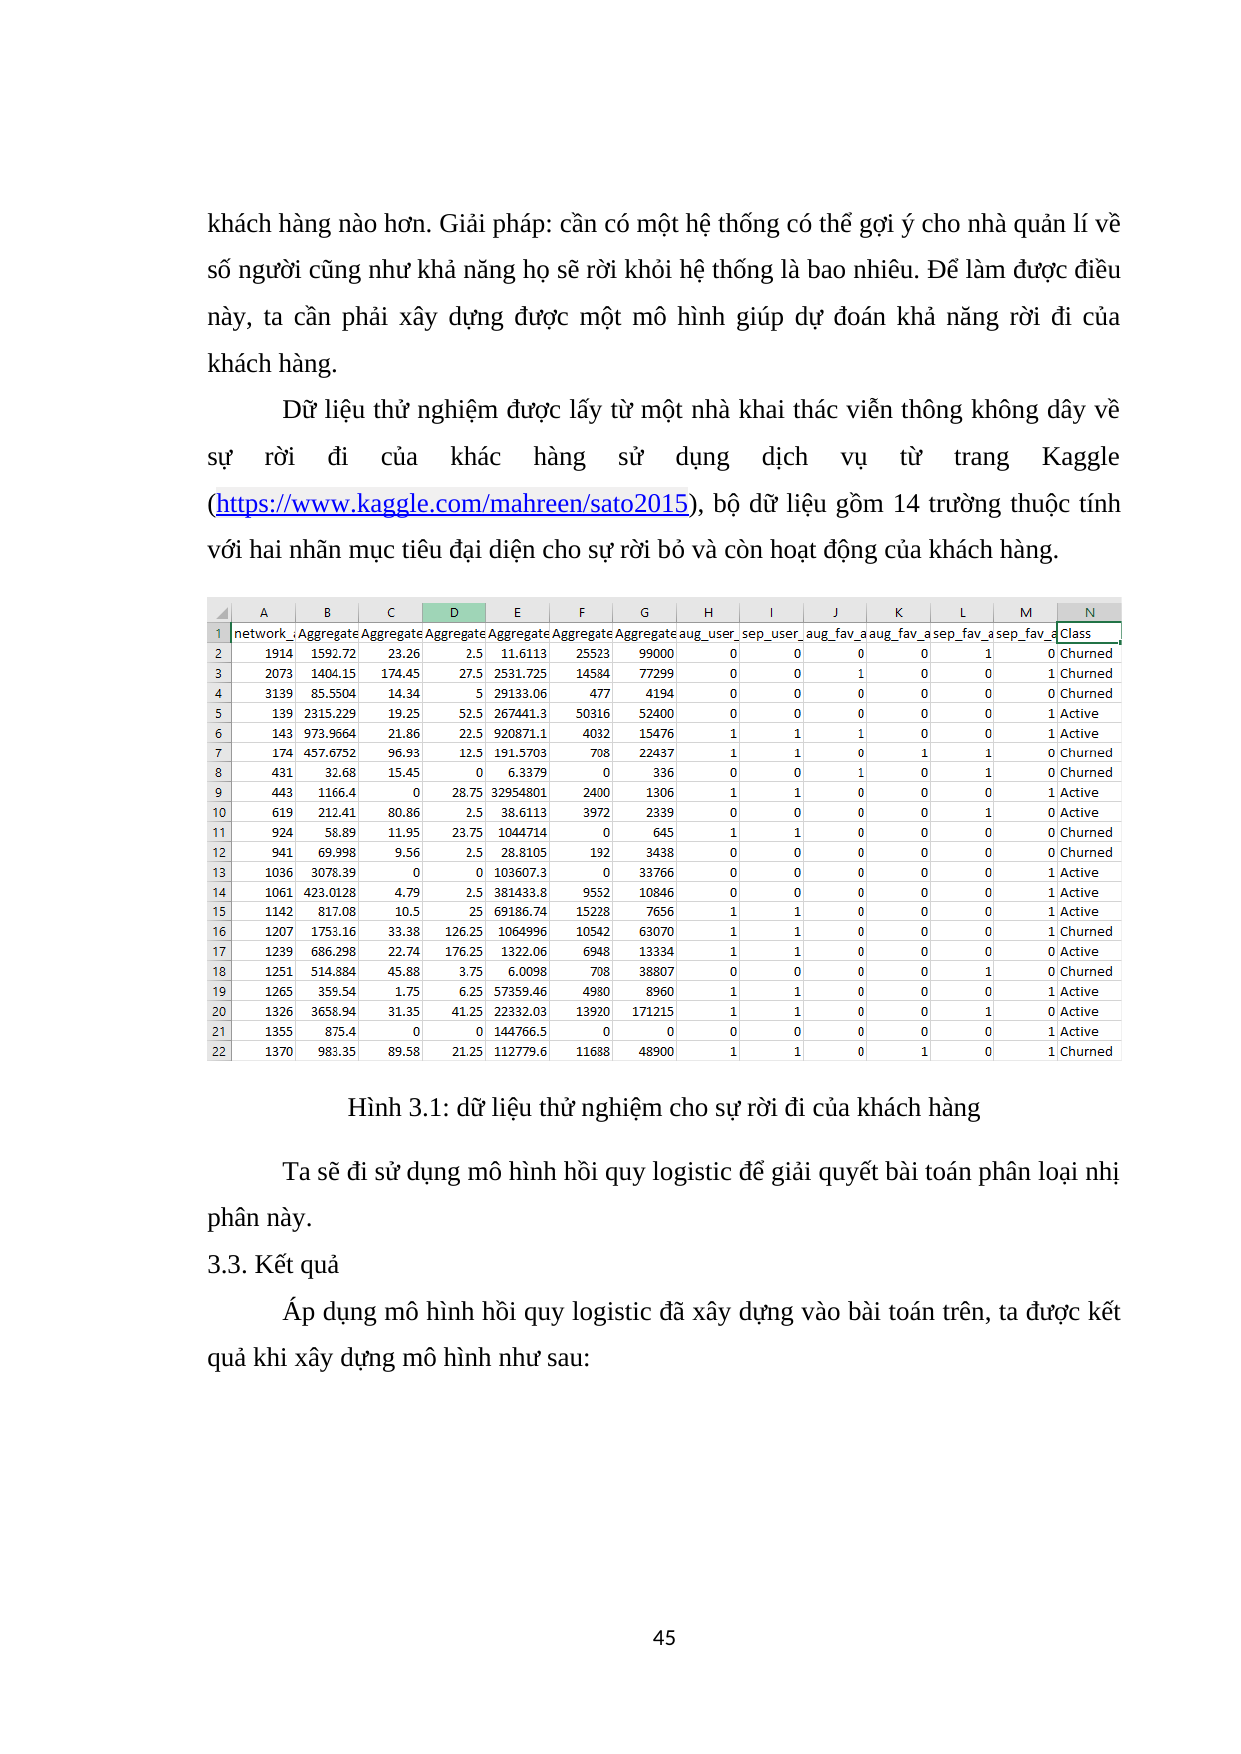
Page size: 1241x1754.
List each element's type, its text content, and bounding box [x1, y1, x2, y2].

picture [207, 597, 1122, 1061]
list Kết quả [207, 1248, 1122, 1279]
list Dữ liệu thử nghiệm được lấy từ một nhà khai thác viễn thông không dây về sự rời đi của khác hàng sử dụng dịch vụ từ trang Kaggle (https://www.kaggle.com/mahreen/sato2015), bộ dữ liệu gồm 14 trường thuộc tính với hai nhãn mục tiêu đại diện cho sự rời bỏ và còn hoạt động của khách hàng. [207, 394, 1122, 565]
text Hình 3.1: dữ liệu thử nghiệm cho sự rời đi của khách hàng [207, 1091, 1122, 1122]
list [207, 207, 1122, 378]
list Áp dụng mô hình hồi quy logistic đã xây dựng vào bài toán trên, ta được kết quả khi xây dựng mô hình như sau: [207, 1295, 1122, 1372]
list Ta sẽ đi sử dụng mô hình hồi quy logistic để giải quyết bài toán phân loại nhị phân này. [207, 1155, 1122, 1232]
